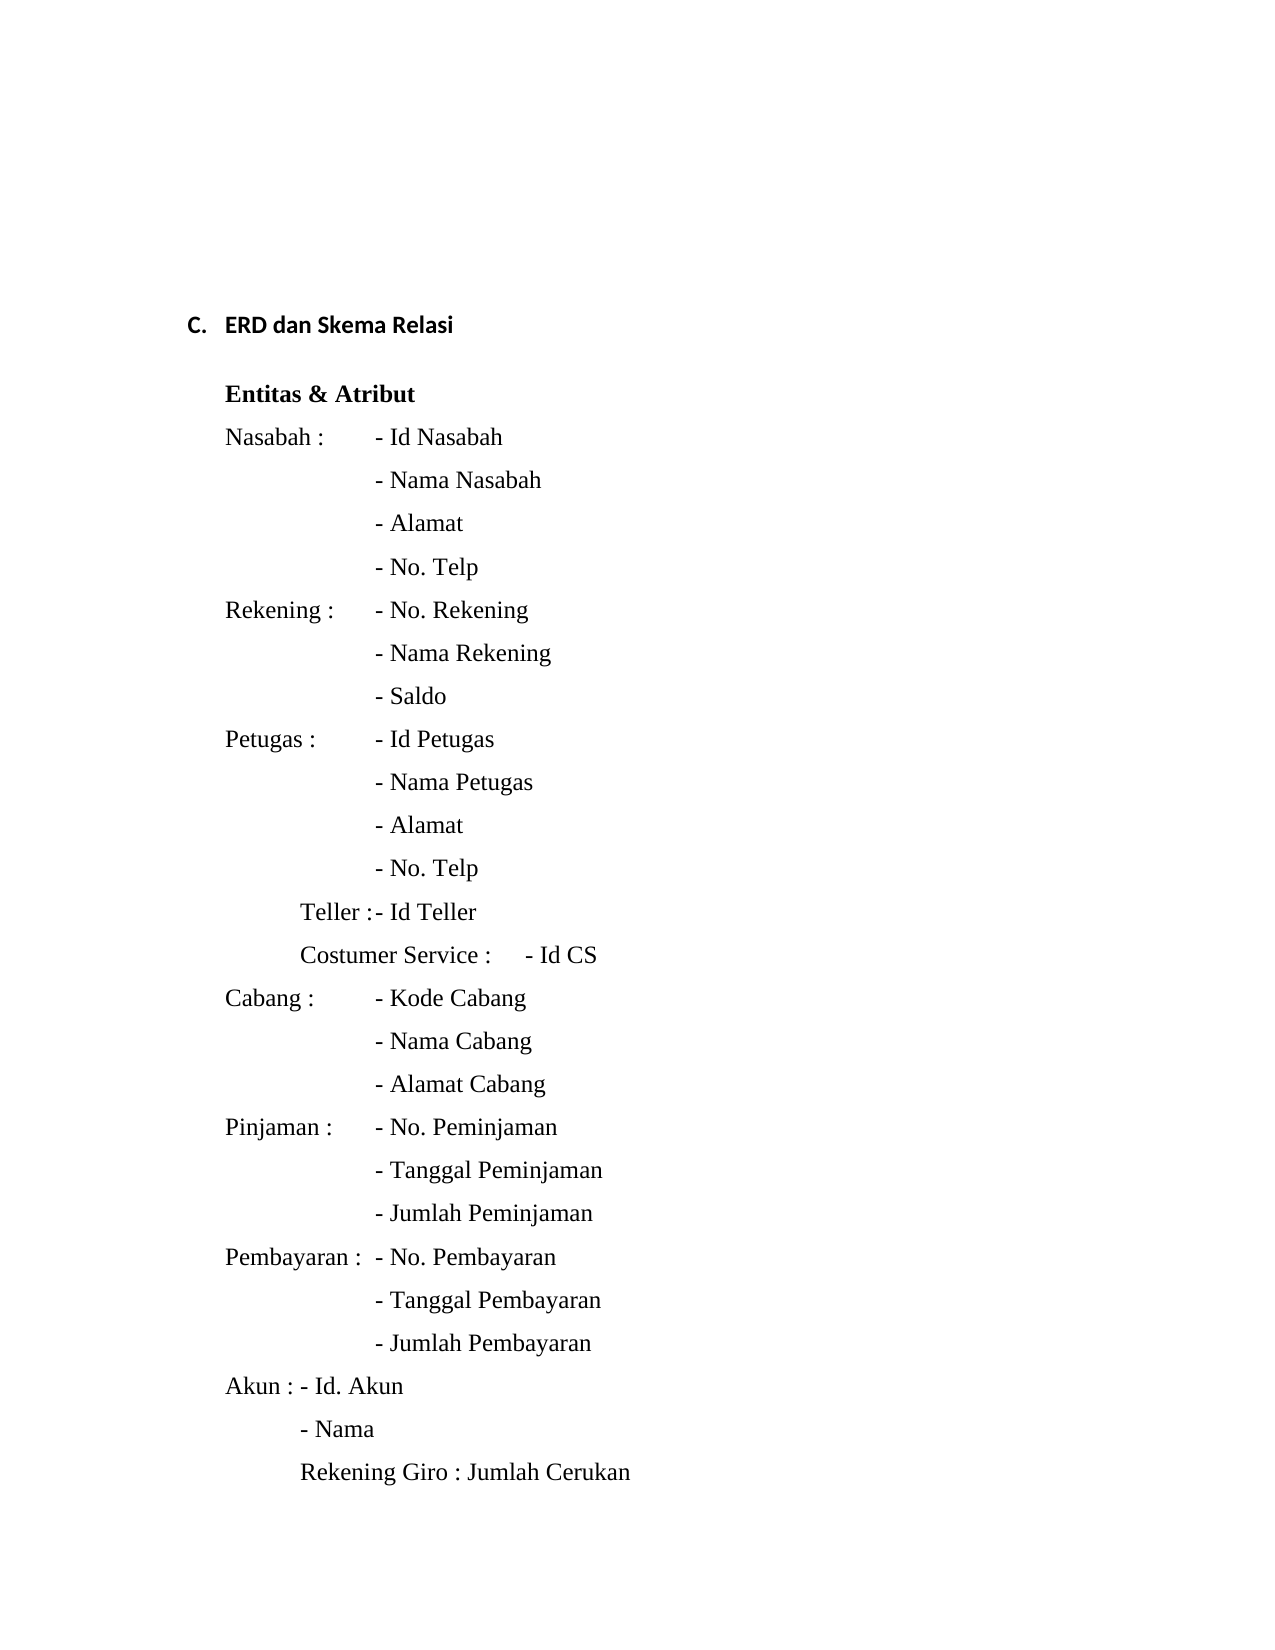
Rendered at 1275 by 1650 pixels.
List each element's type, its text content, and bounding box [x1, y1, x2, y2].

list - Alamat [300, 508, 1125, 537]
list - Saldo [300, 681, 1125, 710]
list Petugas : - Id Petugas [225, 724, 1125, 753]
list Costumer Service : - Id CS [225, 940, 1125, 968]
list Cabang : - Kode Cabang [225, 983, 1125, 1012]
list Pinjaman : - No. Peminjaman [225, 1112, 1125, 1141]
list - Nama Rekening [300, 638, 1125, 667]
list - Nama Nasabah [300, 465, 1125, 494]
list - Nama Cabang [300, 1026, 1125, 1055]
list - Tanggal Pembayaran [300, 1285, 1125, 1313]
list - Nama Petugas [300, 767, 1125, 796]
list Entitas & Atribut [225, 379, 1125, 408]
list - Jumlah Peminjaman [300, 1198, 1125, 1227]
list ERD dan Skema Relasi [187, 309, 1125, 339]
list - No. Telp [300, 853, 1125, 882]
list - Alamat Cabang [300, 1069, 1125, 1098]
list - Alamat [300, 810, 1125, 839]
list - No. Telp [300, 552, 1125, 580]
list Rekening : - No. Rekening [225, 595, 1125, 623]
list Rekening Giro : Jumlah Cerukan [225, 1457, 1125, 1486]
list Nasabah : - Id Nasabah [225, 422, 1125, 451]
list Akun : - Id. Akun [225, 1371, 1125, 1400]
list Pembayaran : - No. Pembayaran [225, 1242, 1125, 1270]
list Teller : - Id Teller [225, 897, 1125, 925]
list - Nama [225, 1414, 1125, 1443]
list - Jumlah Pembayaran [300, 1328, 1125, 1357]
list - Tanggal Peminjaman [300, 1155, 1125, 1184]
